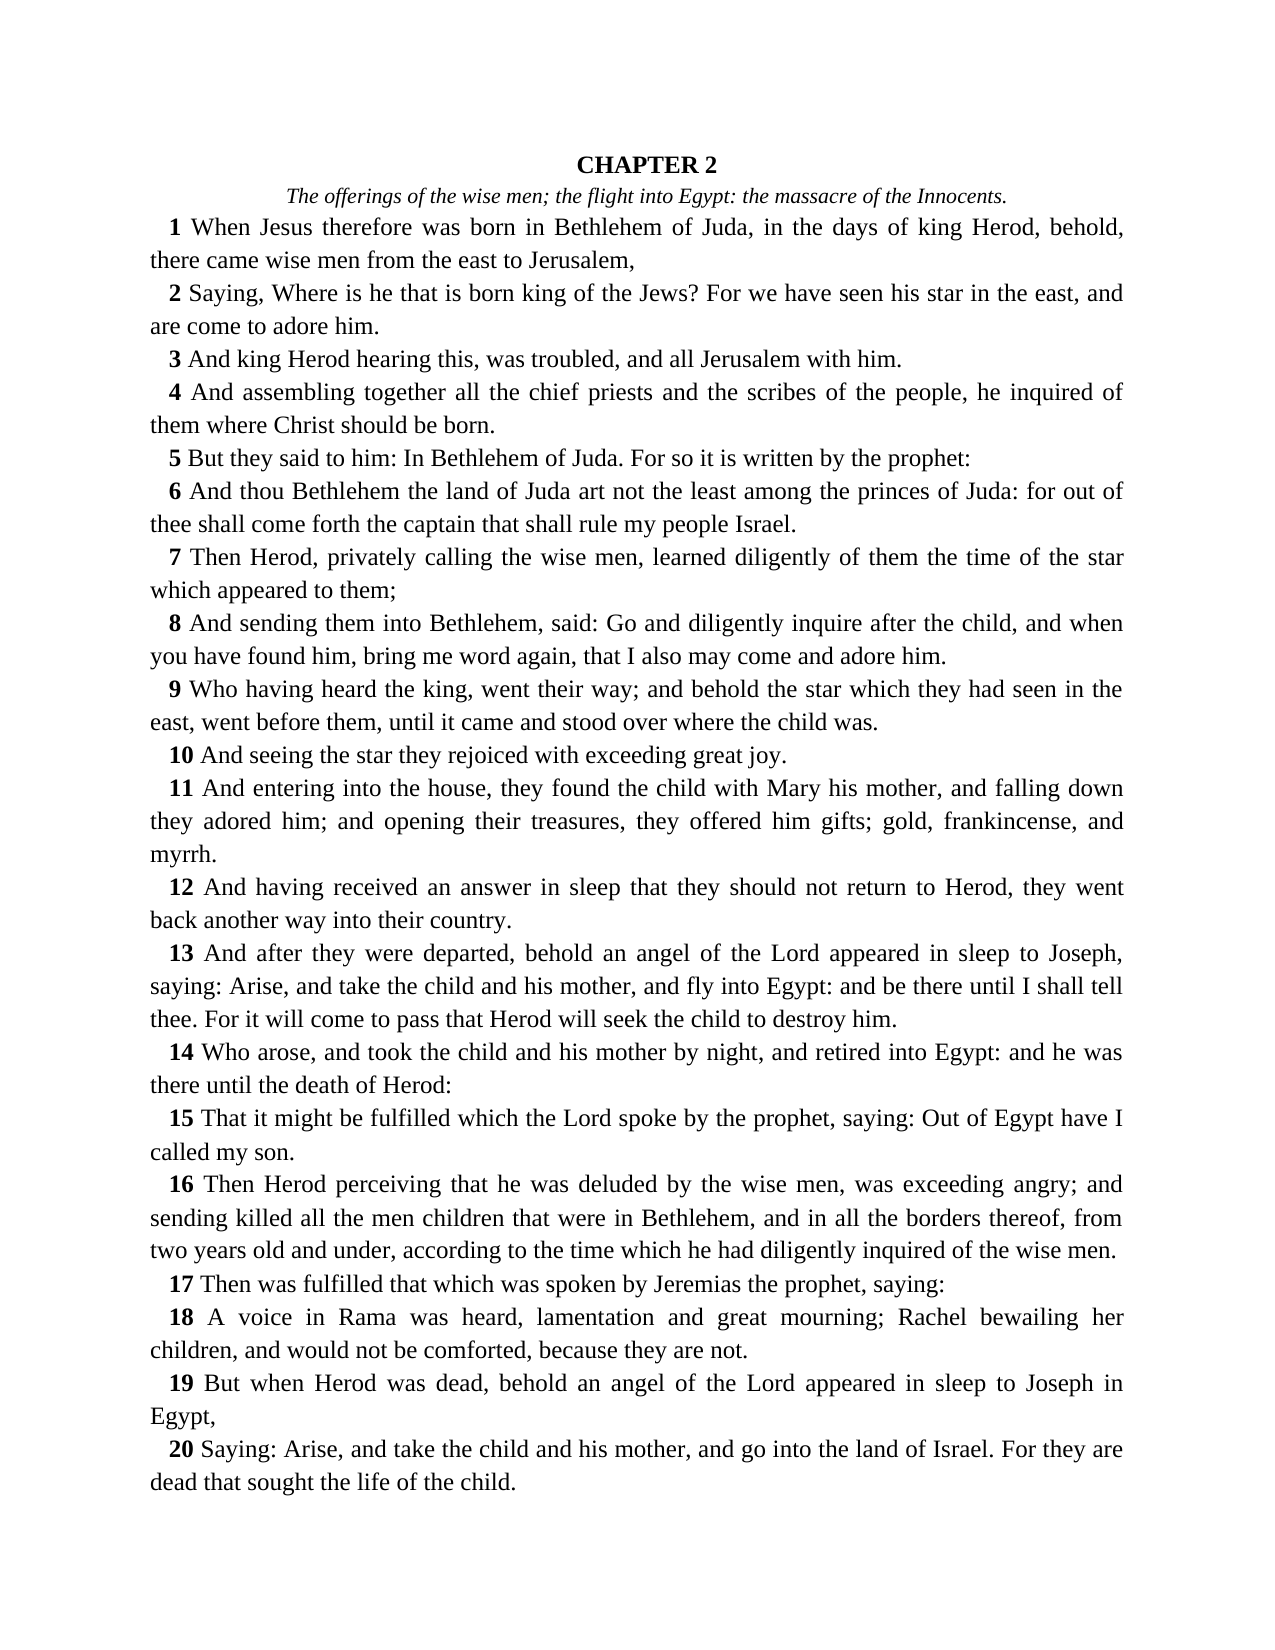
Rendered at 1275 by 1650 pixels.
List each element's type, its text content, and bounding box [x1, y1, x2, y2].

text 6 And thou Bethlehem the land of Juda art not the least among the princes of Juda: for out of thee shall come forth the captain that shall rule my people Israel. [150, 476, 1125, 538]
text 10 And seeing the star they rejoiced with exceeding great joy. [150, 740, 1125, 769]
text 18 A voice in Rama was heard, lamentation and great mourning; Rachel bewailing her children, and would not be comforted, because they are not. [150, 1302, 1125, 1363]
text 7 Then Herod, privately calling the wise men, learned diligently of them the time of the star which appeared to them; [150, 542, 1125, 604]
text 8 And sending them into Bethlehem, said: Go and diligently inquire after the child, and when you have found him, bring me word again, that I also may come and adore him. [150, 608, 1125, 670]
text 1 When Jesus therefore was born in Bethlehem of Juda, in the days of king Herod, behold, there came wise men from the east to Jerusalem, [150, 212, 1125, 274]
text 16 Then Herod perceiving that he was deluded by the wise men, was exceeding angry; and sending killed all the men children that were in Bethlehem, and in all the borders thereof, from two years old and under, according to the time which he had diligently inquired of the wise men. [150, 1169, 1125, 1264]
text 15 That it might be fulfilled which the Lord spoke by the prophet, saying: Out of Egypt have I called my son. [150, 1103, 1125, 1165]
text 20 Saying: Arise, and take the child and his mother, and go into the land of Israel. For they are dead that sought the life of the child. [150, 1434, 1125, 1496]
text CHAPTER 2 [150, 150, 1125, 179]
text The offerings of the wise men; the flight into Egypt: the massacre of the Innocents. [150, 183, 1125, 208]
text 17 Then was fulfilled that which was spoken by Jeremias the prophet, saying: [150, 1269, 1125, 1297]
text 19 But when Herod was dead, behold an angel of the Lord appeared in sleep to Joseph in Egypt, [150, 1368, 1125, 1429]
text 12 And having received an answer in sleep that they should not return to Herod, they went back another way into their country. [150, 872, 1125, 934]
text 11 And entering into the house, they found the child with Mary his mother, and falling down they adored him; and opening their treasures, they offered him gifts; gold, frankincense, and myrrh. [150, 773, 1125, 868]
text 14 Who arose, and took the child and his mother by night, and retired into Egypt: and he was there until the death of Herod: [150, 1037, 1125, 1099]
text 4 And assembling together all the chief priests and the scribes of the people, he inquired of them where Christ should be born. [150, 377, 1125, 439]
text 3 And king Herod hearing this, was troubled, and all Jerusalem with him. [150, 344, 1125, 373]
text 2 Saying, Where is he that is born king of the Jews? For we have seen his star in the east, and are come to adore him. [150, 278, 1125, 340]
text 5 But they said to him: In Bethlehem of Juda. For so it is written by the prophet: [150, 443, 1125, 472]
text 9 Who having heard the king, went their way; and behold the star which they had seen in the east, went before them, until it came and stood over where the child was. [150, 674, 1125, 736]
text 13 And after they were departed, behold an angel of the Lord appeared in sleep to Joseph, saying: Arise, and take the child and his mother, and fly into Egypt: and be there until I shall tell thee. For it will come to pass that Herod will seek the child to destroy him. [150, 938, 1125, 1033]
